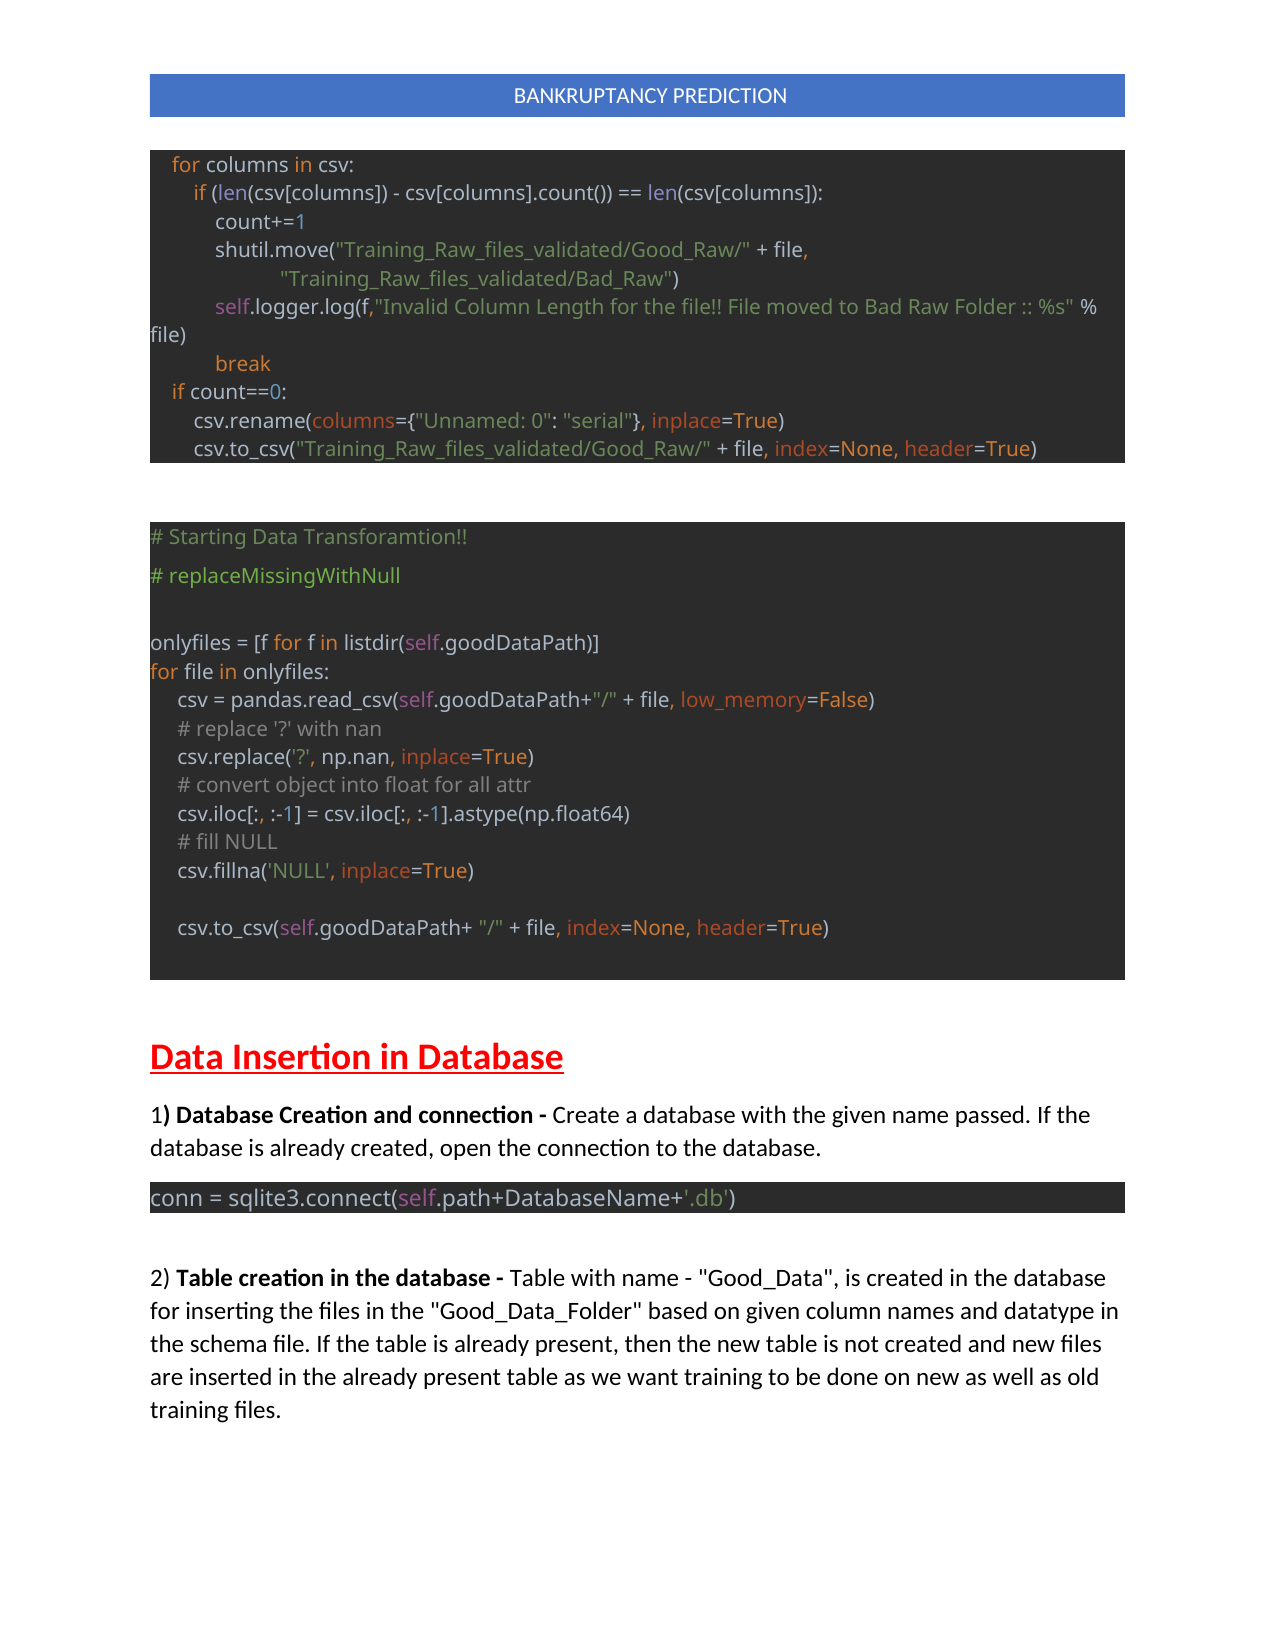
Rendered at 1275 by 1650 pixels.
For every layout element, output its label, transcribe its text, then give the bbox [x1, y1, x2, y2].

text # Starting Data Transforamtion!! [150, 522, 1125, 551]
text onlyfiles = [f for f in listdir(self.goodDataPath)] for file in onlyfiles: csv = pandas.read_csv(self.goodDataPath+"/" + file, low_memory=False) # replace '?' with nan csv.replace('?', np.nan, inplace=True) # convert object into float for all attr csv.iloc[:, :-1] = csv.iloc[:, :-1].astype(np.float64) # fill NULL csv.fillna('NULL', inplace=True) csv.to_csv(self.goodDataPath+ "/" + file, index=None, header=True) [150, 628, 1125, 941]
text Data Insertion in Database [150, 1033, 1125, 1079]
text 1) Database Creation and connection - Create a database with the given name passed. If the database is already created, open the connection to the database. [150, 1099, 1125, 1162]
text 2) Table creation in the database - Table with name - "Good_Data", is created in the database for inserting the files in the "Good_Data_Folder" based on given column names and datatype in the schema file. If the table is already present, then the new table is not created and new files are inserted in the already present table as we want training to be done on new as well as old training files. [150, 1262, 1125, 1424]
text # replaceMissingWithNull [150, 561, 1125, 589]
text conn = sqlite3.connect(self.path+DatabaseName+'.db') [150, 1182, 1125, 1213]
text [150, 150, 1125, 463]
